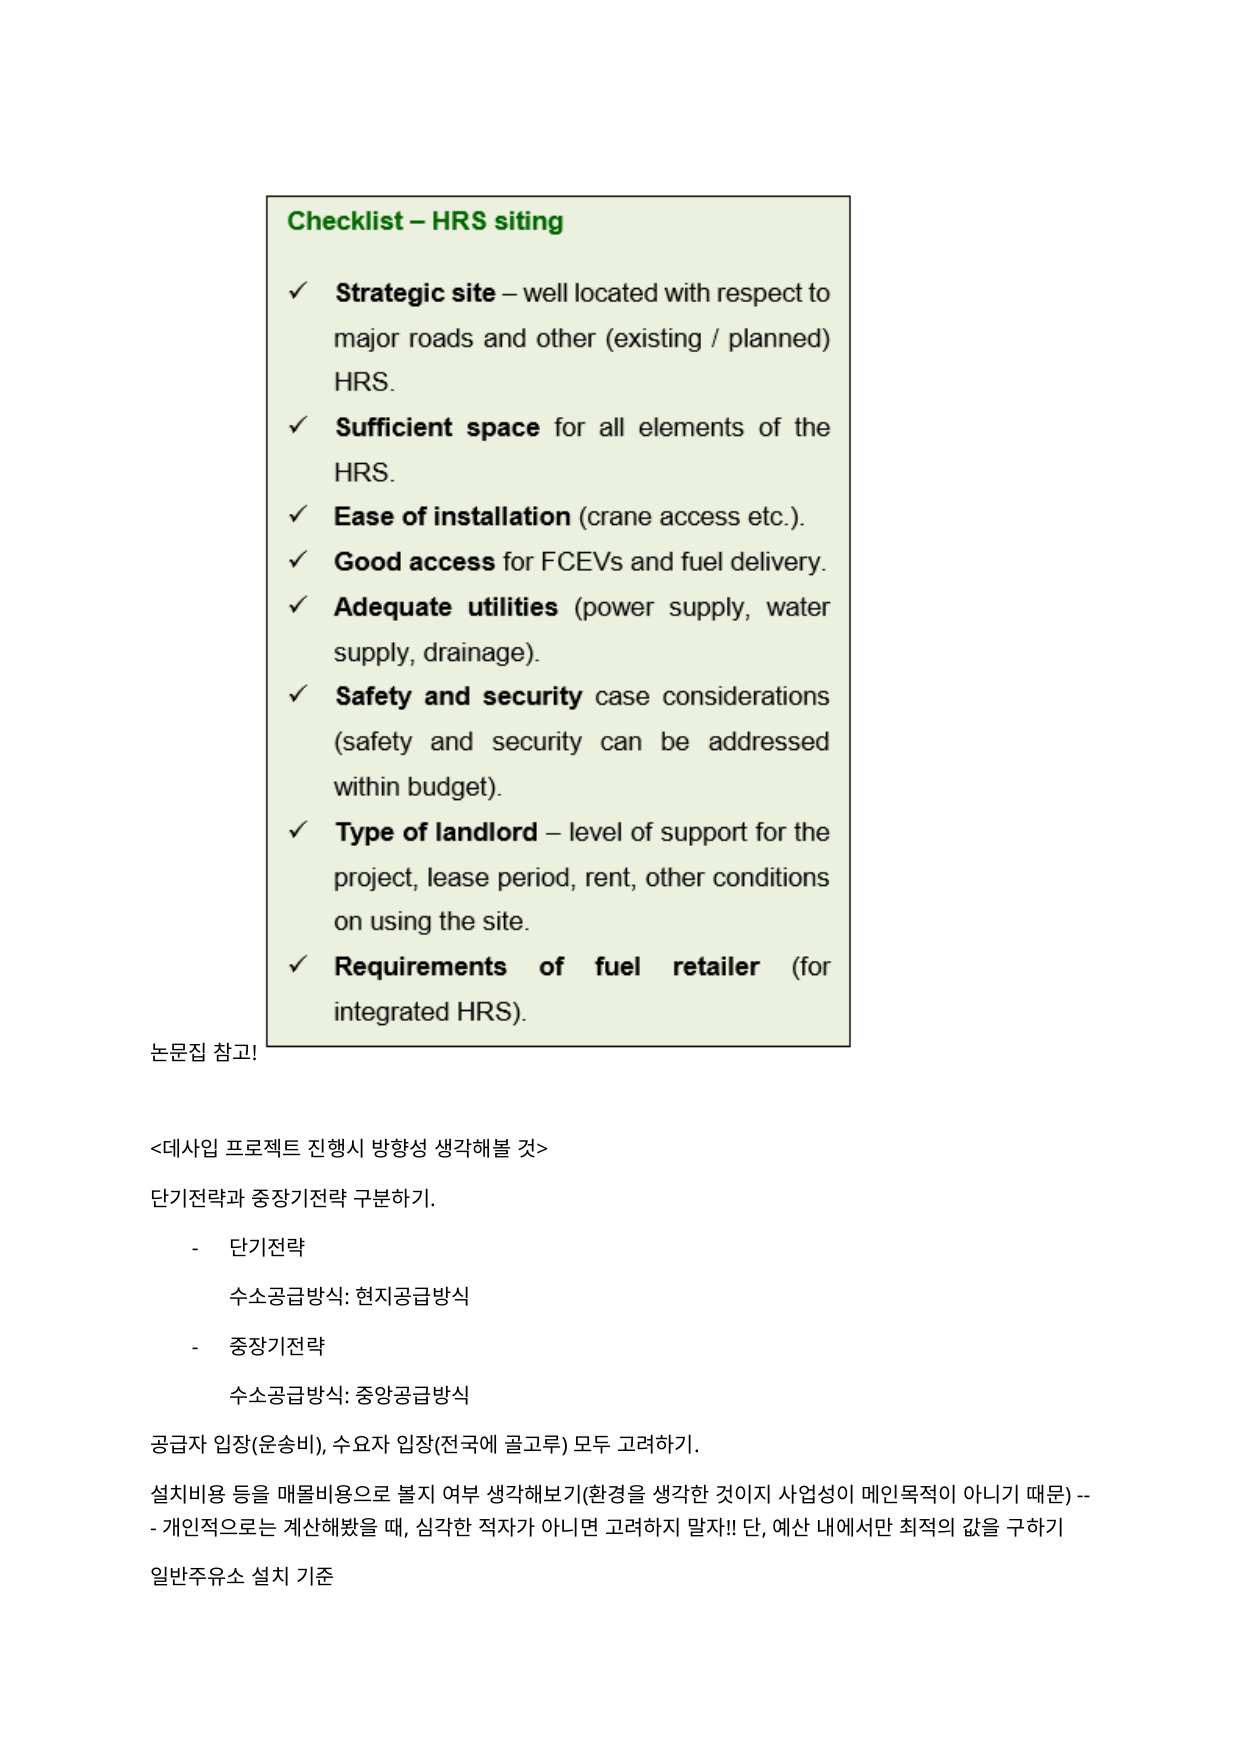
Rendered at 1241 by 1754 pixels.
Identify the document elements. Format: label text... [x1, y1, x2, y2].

text 공급자 입장(운송비), 수요자 입장(전국에 골고루) 모두 고려하기. [150, 1429, 1090, 1459]
text 일반주유소 설치 기준 [150, 1560, 1090, 1590]
text 단기전략과 중장기전략 구분하기. [150, 1182, 1090, 1212]
picture [257, 177, 862, 1060]
text 설치비용 등을 매몰비용으로 볼지 여부 생각해보기(환경을 생각한 것이지 사업성이 메인목적이 아니기 때문) --- 개인적으로는 계산해봤을 때, 심각한 적자가 아니면 고려하지 말자!! 단, 예산 내에서만 최적의 값을 구하기 [150, 1478, 1090, 1541]
list 수소공급방식: 중앙공급방식 [229, 1379, 1090, 1410]
list 중장기전략 [192, 1330, 1090, 1360]
text <데사입 프로젝트 진행시 방향성 생각해볼 것> [150, 1132, 1090, 1163]
list 단기전략 [192, 1231, 1090, 1262]
list 수소공급방식: 현지공급방식 [229, 1281, 1090, 1311]
